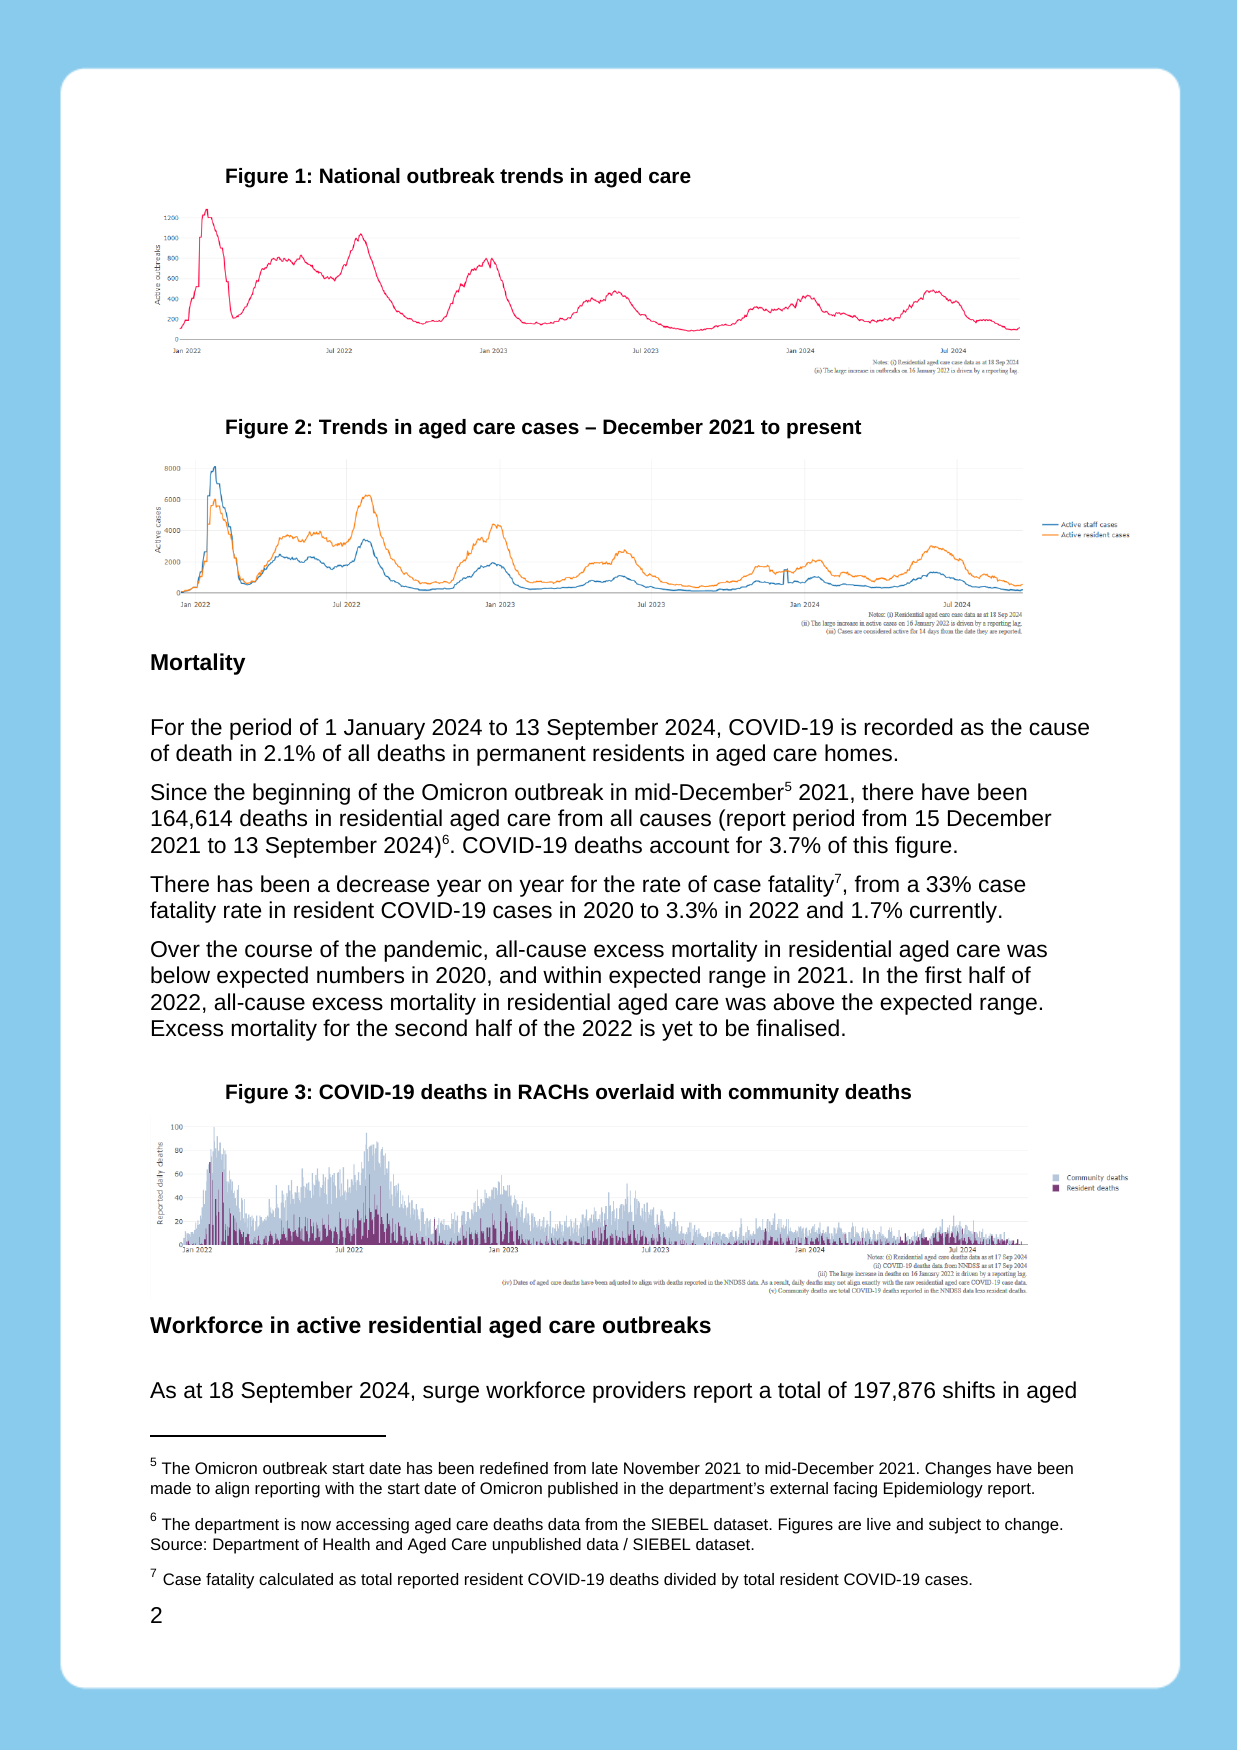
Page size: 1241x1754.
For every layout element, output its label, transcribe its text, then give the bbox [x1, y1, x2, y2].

subtitle Workforce in active residential aged care outbreaks [150, 1312, 1090, 1364]
text There has been a decrease year on year for the rate of case fatality, from a 33% case fatality rate in resident COVID-19 cases in 2020 to 3.3% in 2022 and 1.7% currently. [150, 871, 1090, 923]
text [150, 1377, 1090, 1403]
text For the period of 1 January 2024 to 13 September 2024, COVID-19 is recorded as the cause of death in 2.1% of all deaths in permanent residents in aged care homes. [150, 714, 1090, 767]
text Since the beginning of the Omicron outbreak in mid-December 2021, there have been 164,614 deaths in residential aged care from all causes (report period from 15 December 2021 to 13 September 2024). COVID-19 deaths account for 3.7% of this figure. [150, 779, 1090, 858]
subtitle Mortality [150, 649, 1090, 701]
text Over the course of the pandemic, all-cause excess mortality in residential aged care was below expected numbers in 2020, and within expected range in 2021. In the first half of 2022, all-cause excess mortality in residential aged care was above the expected range. Excess mortality for the second half of the 2022 is yet to be finalised. [150, 936, 1090, 1068]
text Figure 2: Trends in aged care cases – December 2021 to present [225, 391, 1090, 439]
picture [0, 0, 1238, 1750]
text Figure 1: National outbreak trends in aged care [150, 164, 1090, 188]
text Figure 3: COVID-19 deaths in RACHs overlaid with community deaths [150, 1080, 1090, 1104]
